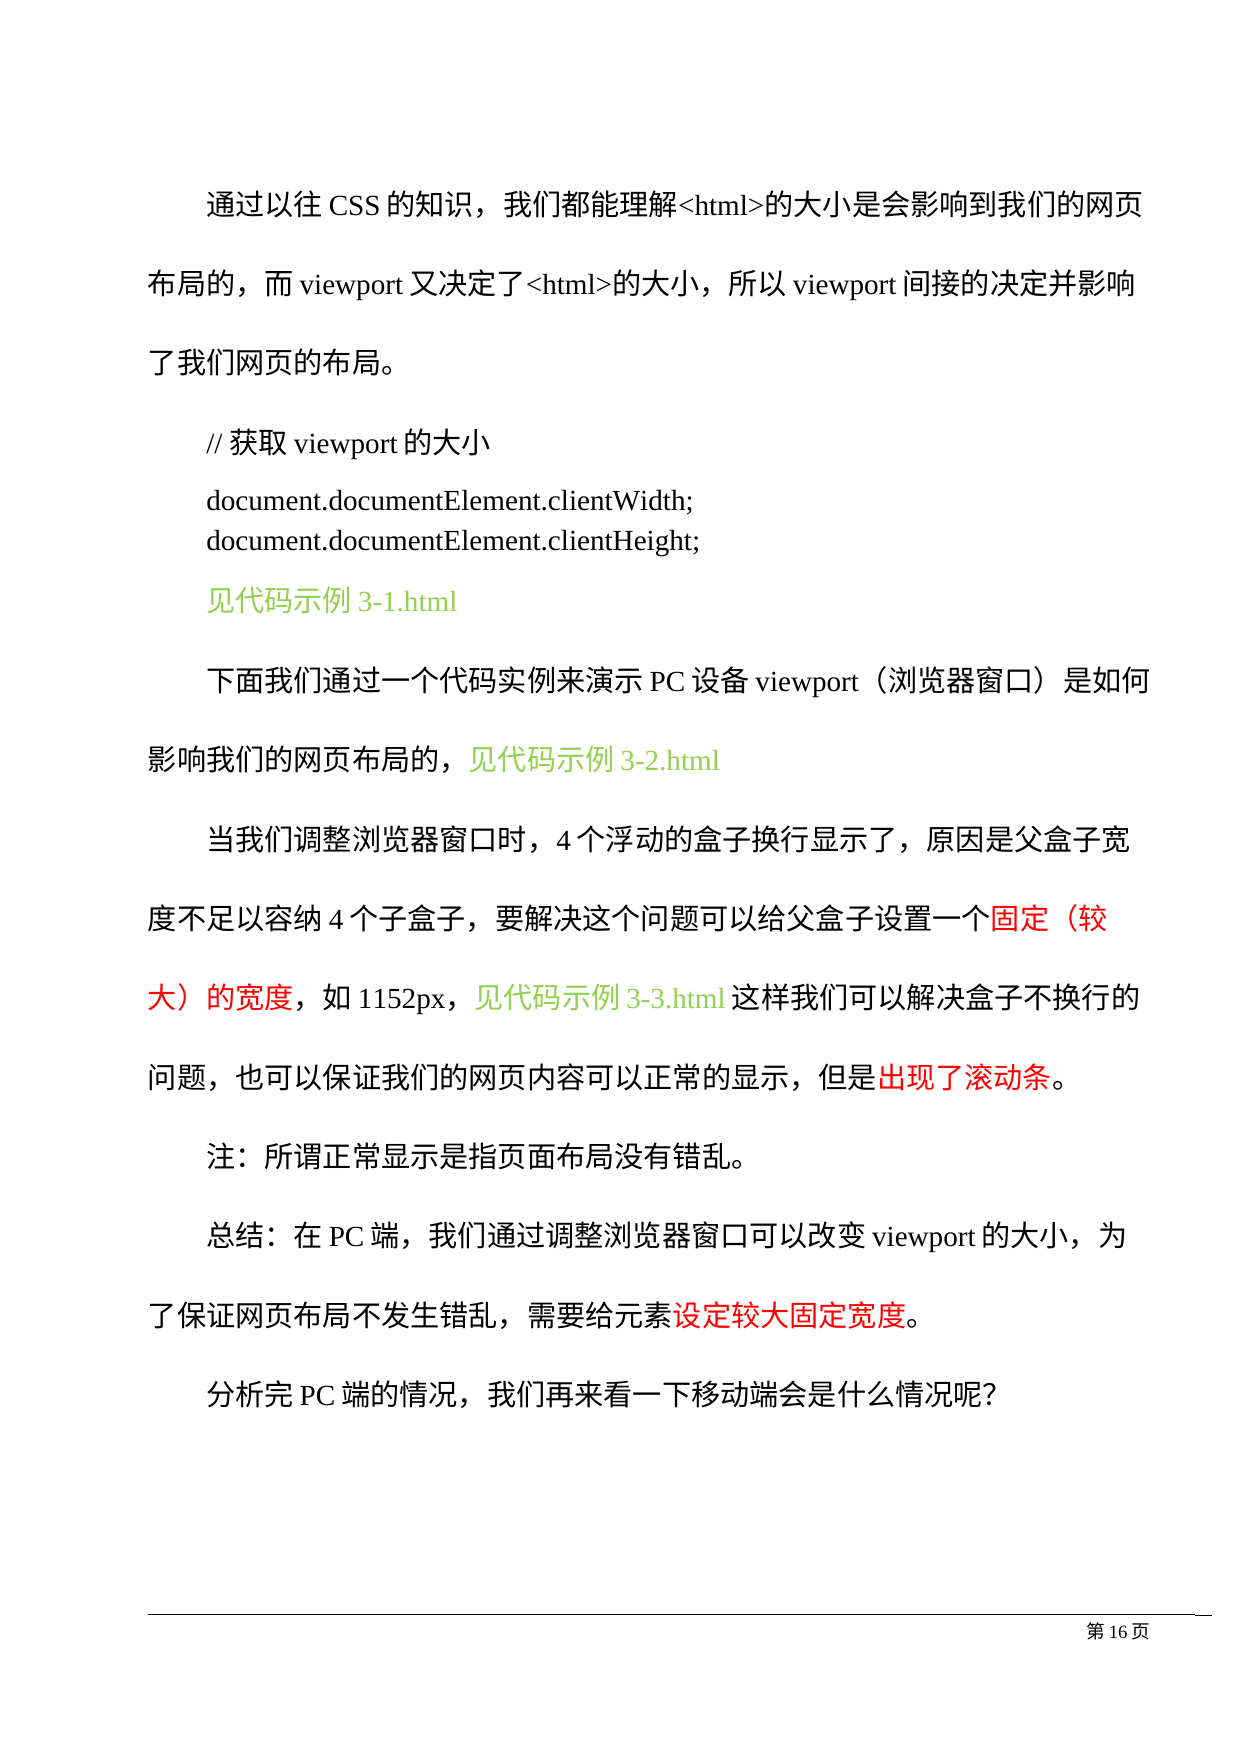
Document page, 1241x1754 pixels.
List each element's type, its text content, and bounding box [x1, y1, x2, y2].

text // 获取viewport的大小 [148, 401, 1152, 480]
text 见代码示例3-1.html [148, 559, 1152, 639]
text 当我们调整浏览器窗口时，4个浮动的盒子换行显示了，原因是父盒子宽度不足以容纳4个子盒子，要解决这个问题可以给父盒子设置一个固定（较大）的宽度，如1152px，见代码示例3-3.html这样我们可以解决盒子不换行的问题，也可以保证我们的网页内容可以正常的显示，但是出现了滚动条。 [148, 798, 1152, 1115]
text 通过以往CSS的知识，我们都能理解<html>的大小是会影响到我们的网页布局的，而viewport又决定了<html>的大小，所以viewport间接的决定并影响了我们网页的布局。 [148, 163, 1152, 401]
text document.documentElement.clientHeight; [148, 520, 1152, 559]
text 下面我们通过一个代码实例来演示PC设备viewport（浏览器窗口）是如何影响我们的网页布局的，见代码示例3-2.html [148, 639, 1152, 798]
text 总结：在PC端，我们通过调整浏览器窗口可以改变viewport的大小，为了保证网页布局不发生错乱，需要给元素设定较大固定宽度。 [148, 1194, 1152, 1353]
text 注：所谓正常显示是指页面布局没有错乱。 [148, 1115, 1152, 1194]
text 分析完PC端的情况，我们再来看一下移动端会是什么情况呢？ [148, 1353, 1152, 1433]
text document.documentElement.clientWidth; [148, 480, 1152, 520]
